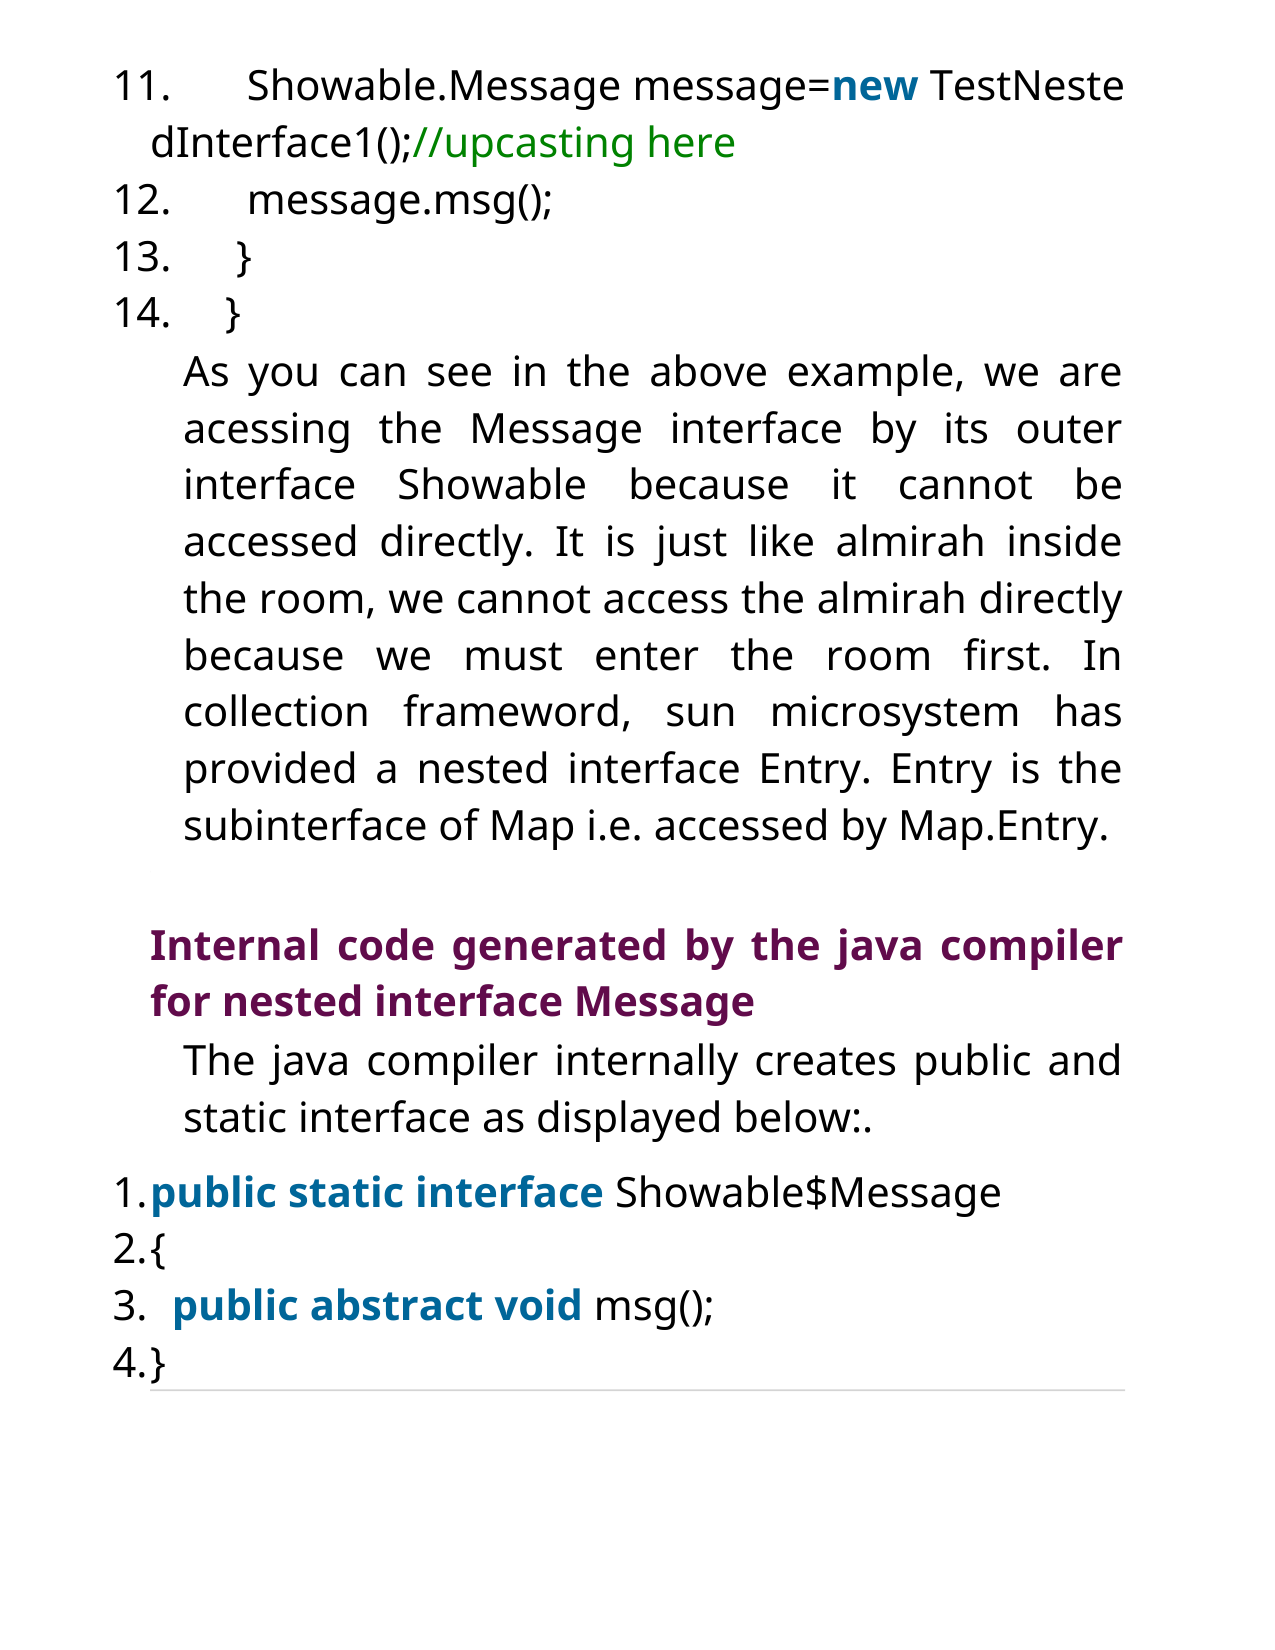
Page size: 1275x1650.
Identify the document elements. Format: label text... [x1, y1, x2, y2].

table_header As you can see in the above example, we are acessing the Message interface by its outer interface Showable because it cannot be accessed directly. It is just like almirah inside the room, we cannot access the almirah directly because we must enter the room first. In collection frameword, sun microsystem has provided a nested interface Entry. Entry is the subinterface of Map i.e. accessed by Map.Entry. [150, 340, 1125, 871]
list } [112, 283, 1125, 340]
list public abstract void msg(); [112, 1276, 1125, 1333]
list message.msg(); [112, 170, 1125, 227]
list } [112, 1333, 1125, 1389]
list public static interface Showable$Message [112, 1162, 1125, 1219]
list Showable.Message message=new TestNestedInterface1();//upcasting here [112, 56, 1125, 170]
table_header The java compiler internally creates public and static interface as displayed below:. [150, 1029, 1125, 1162]
list } [112, 227, 1125, 283]
subtitle Internal code generated by the java compiler for nested interface Message [150, 916, 1125, 1029]
list { [112, 1219, 1125, 1276]
